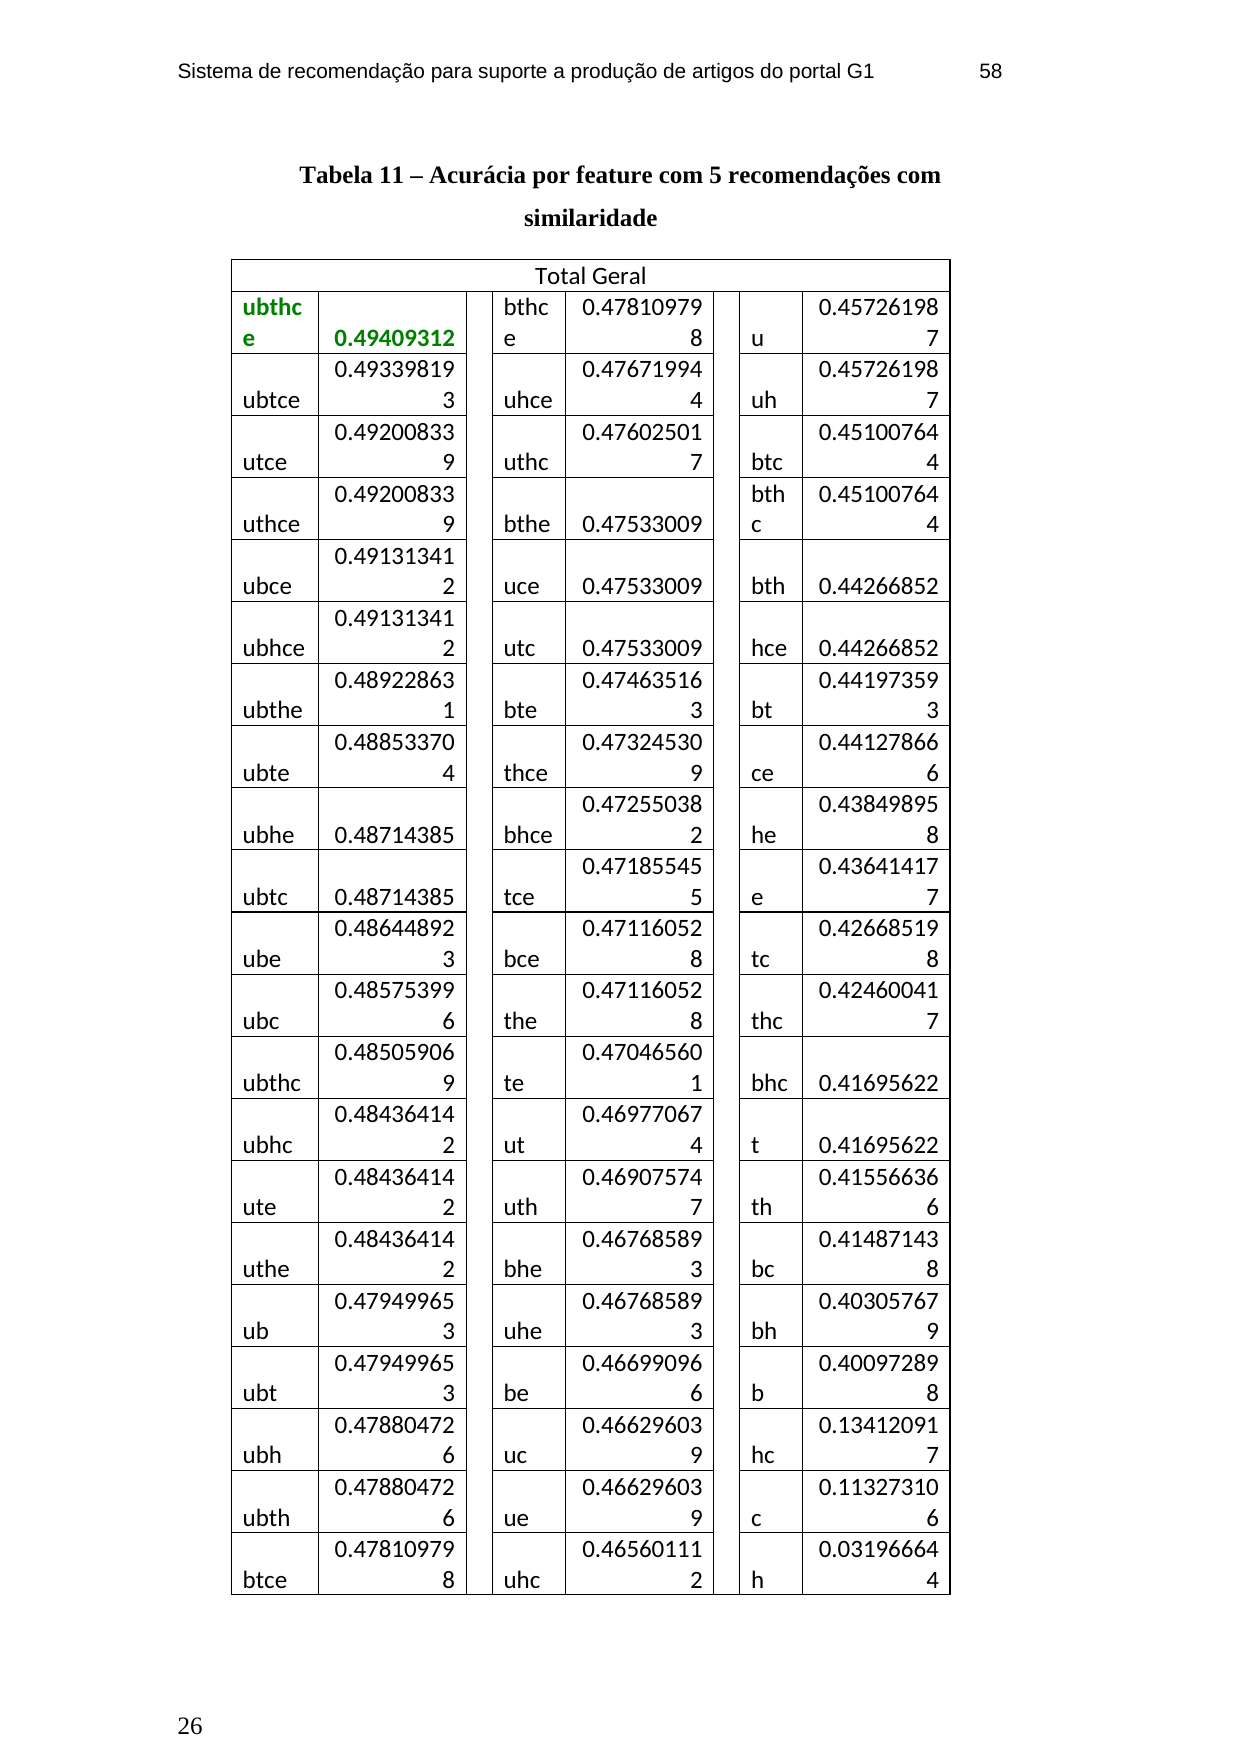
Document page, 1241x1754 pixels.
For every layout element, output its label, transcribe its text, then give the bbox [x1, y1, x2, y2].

table_cell uth [493, 1161, 565, 1222]
table_cell 0.457261987 [803, 292, 949, 353]
table_cell 0.415566366 [803, 1161, 949, 1222]
table_cell 0.41695622 [803, 1099, 949, 1160]
table_cell [467, 787, 492, 849]
table_cell [714, 1098, 739, 1160]
table_cell [714, 292, 739, 353]
table_cell [467, 415, 492, 477]
table_cell [467, 292, 492, 353]
table_cell be [493, 1347, 565, 1408]
table_cell [714, 539, 739, 601]
table_cell uce [493, 540, 565, 601]
table_cell 0.467685893 [566, 1223, 713, 1284]
table_header Total Geral [232, 260, 949, 291]
table_cell ubhc [232, 1099, 318, 1160]
table_cell 0.476719944 [566, 354, 713, 415]
table_cell 0.493398193 [319, 354, 466, 415]
table_cell bthc [740, 478, 802, 539]
table_cell bhe [493, 1223, 565, 1284]
table_cell uthc [493, 416, 565, 477]
table_cell hce [740, 602, 802, 663]
table_cell ubtce [232, 354, 318, 415]
table_cell 0.471160528 [566, 913, 713, 973]
table_cell 0.478109798 [319, 1533, 466, 1594]
table_cell ubth [232, 1471, 318, 1532]
table_cell 0.466296039 [566, 1471, 713, 1532]
table_cell ube [232, 913, 318, 973]
table_cell thc [740, 975, 802, 1036]
table_cell [714, 725, 739, 787]
table_cell utc [493, 602, 565, 663]
table_cell [467, 1408, 492, 1470]
table_cell ubthe [232, 664, 318, 725]
table_cell [467, 1222, 492, 1284]
table_cell [467, 477, 492, 539]
table_cell 0.400972898 [803, 1347, 949, 1408]
table_cell uc [493, 1409, 565, 1470]
table_cell [714, 1036, 739, 1098]
table_cell 0.469075747 [566, 1161, 713, 1222]
table_cell 0.470465601 [566, 1037, 713, 1098]
table_cell t [740, 1099, 802, 1160]
table_cell 0.492008339 [319, 478, 466, 539]
table_cell 0.484364142 [319, 1223, 466, 1284]
table_cell 0.471160528 [566, 975, 713, 1036]
table_cell 0.489228631 [319, 664, 466, 725]
table_cell [714, 415, 739, 477]
table_cell bthe [493, 478, 565, 539]
table_cell 0.44266852 [803, 602, 949, 663]
table_cell 0.465601112 [566, 1533, 713, 1594]
table_cell [714, 1532, 739, 1594]
table_cell ubh [232, 1409, 318, 1470]
table_cell bce [493, 913, 565, 973]
table_cell ubtc [232, 850, 318, 911]
table_cell [714, 477, 739, 539]
table_cell ubthc [232, 1037, 318, 1098]
table_cell 0.441278666 [803, 726, 949, 787]
table_cell bhc [740, 1037, 802, 1098]
table_cell ute [232, 1161, 318, 1222]
table_cell 0.113273106 [803, 1471, 949, 1532]
table_cell tce [493, 850, 565, 911]
table_cell [467, 601, 492, 663]
table_cell [467, 663, 492, 725]
table_cell 0.472550382 [566, 788, 713, 849]
table_cell 0.466990966 [566, 1347, 713, 1408]
table_cell 0.479499653 [319, 1347, 466, 1408]
table_cell 0.47533009 [566, 478, 713, 539]
table_cell [467, 1036, 492, 1098]
table_cell 0.426685198 [803, 913, 949, 973]
table_cell 0.478804726 [319, 1409, 466, 1470]
table_cell 0.47533009 [566, 540, 713, 601]
table_cell ce [740, 726, 802, 787]
table_cell h [740, 1533, 802, 1594]
table_cell c [740, 1471, 802, 1532]
table_cell 0.48714385 [319, 788, 466, 849]
table_cell btc [740, 416, 802, 477]
table_cell 0.491313412 [319, 540, 466, 601]
table_cell 0.403057679 [803, 1285, 949, 1346]
table_cell [467, 539, 492, 601]
table_cell 0.451007644 [803, 416, 949, 477]
table_cell uthce [232, 478, 318, 539]
table_cell ubte [232, 726, 318, 787]
table_cell bt [740, 664, 802, 725]
table_cell [467, 849, 492, 911]
table_cell 0.438498958 [803, 788, 949, 849]
table_cell 0.476025017 [566, 416, 713, 477]
table_cell 0.474635163 [566, 664, 713, 725]
table_cell ubt [232, 1347, 318, 1408]
table_cell te [493, 1037, 565, 1098]
table_cell [714, 1346, 739, 1408]
table_cell u [740, 292, 802, 353]
table_cell ut [493, 1099, 565, 1160]
table_cell uhc [493, 1533, 565, 1594]
table_cell [714, 663, 739, 725]
table_cell 0.485753996 [319, 975, 466, 1036]
table_cell he [740, 788, 802, 849]
table_cell [714, 911, 739, 973]
table_cell 0.44266852 [803, 540, 949, 601]
table_cell [714, 1222, 739, 1284]
table_cell uhce [493, 354, 565, 415]
table_cell bthce [493, 292, 565, 353]
table_cell the [493, 975, 565, 1036]
table_cell bth [740, 540, 802, 601]
table_cell 0.467685893 [566, 1285, 713, 1346]
table_cell 0.436414177 [803, 850, 949, 911]
table_cell 0.486448923 [319, 913, 466, 973]
table_cell [467, 1532, 492, 1594]
table_cell [467, 353, 492, 415]
table_cell 0.491313412 [319, 602, 466, 663]
table_cell [714, 1284, 739, 1346]
table_cell uh [740, 354, 802, 415]
table_cell ubhe [232, 788, 318, 849]
table_cell 0.466296039 [566, 1409, 713, 1470]
table_cell 0.424600417 [803, 975, 949, 1036]
table_cell 0.457261987 [803, 354, 949, 415]
table_cell ue [493, 1471, 565, 1532]
table_cell [714, 974, 739, 1036]
table_cell 0.484364142 [319, 1099, 466, 1160]
table_cell 0.134120917 [803, 1409, 949, 1470]
table_cell 0.471855455 [566, 850, 713, 911]
table_cell ubc [232, 975, 318, 1036]
table_cell [467, 1160, 492, 1222]
table_cell ubthce [232, 292, 318, 353]
table_cell uhe [493, 1285, 565, 1346]
table_cell 0.414871438 [803, 1223, 949, 1284]
table_cell 0.48714385 [319, 850, 466, 911]
table_cell 0.484364142 [319, 1161, 466, 1222]
table_cell utce [232, 416, 318, 477]
table_cell [714, 1160, 739, 1222]
table_cell bte [493, 664, 565, 725]
table_cell 0.031966644 [803, 1533, 949, 1594]
table_cell ubce [232, 540, 318, 601]
table_cell bc [740, 1223, 802, 1284]
table_cell 0.479499653 [319, 1285, 466, 1346]
table_cell [467, 911, 492, 973]
table_cell [467, 974, 492, 1036]
table_cell 0.49409312 [319, 292, 466, 353]
table_cell [467, 1346, 492, 1408]
table_cell 0.492008339 [319, 416, 466, 477]
table_cell b [740, 1347, 802, 1408]
table_cell 0.478109798 [566, 292, 713, 353]
table_cell [714, 601, 739, 663]
table_cell [467, 1098, 492, 1160]
table_cell uthe [232, 1223, 318, 1284]
table_cell btce [232, 1533, 318, 1594]
table_cell bhce [493, 788, 565, 849]
table_cell 0.41695622 [803, 1037, 949, 1098]
table_cell e [740, 850, 802, 911]
table_cell thce [493, 726, 565, 787]
table_cell 0.469770674 [566, 1099, 713, 1160]
table_cell ub [232, 1285, 318, 1346]
table_cell [714, 787, 739, 849]
table_cell 0.473245309 [566, 726, 713, 787]
table_cell hc [740, 1409, 802, 1470]
table_cell [714, 849, 739, 911]
table_cell [714, 353, 739, 415]
table_cell bh [740, 1285, 802, 1346]
table_cell tc [740, 913, 802, 973]
table_cell 0.451007644 [803, 478, 949, 539]
table_cell 0.441973593 [803, 664, 949, 725]
table_cell 0.485059069 [319, 1037, 466, 1098]
table_cell 0.47533009 [566, 602, 713, 663]
table_cell [467, 725, 492, 787]
table_cell th [740, 1161, 802, 1222]
table_cell ubhce [232, 602, 318, 663]
table_cell [467, 1470, 492, 1532]
table_cell [714, 1408, 739, 1470]
table_cell [714, 1470, 739, 1532]
table_cell [467, 1284, 492, 1346]
table_cell 0.478804726 [319, 1471, 466, 1532]
table_cell 0.488533704 [319, 726, 466, 787]
